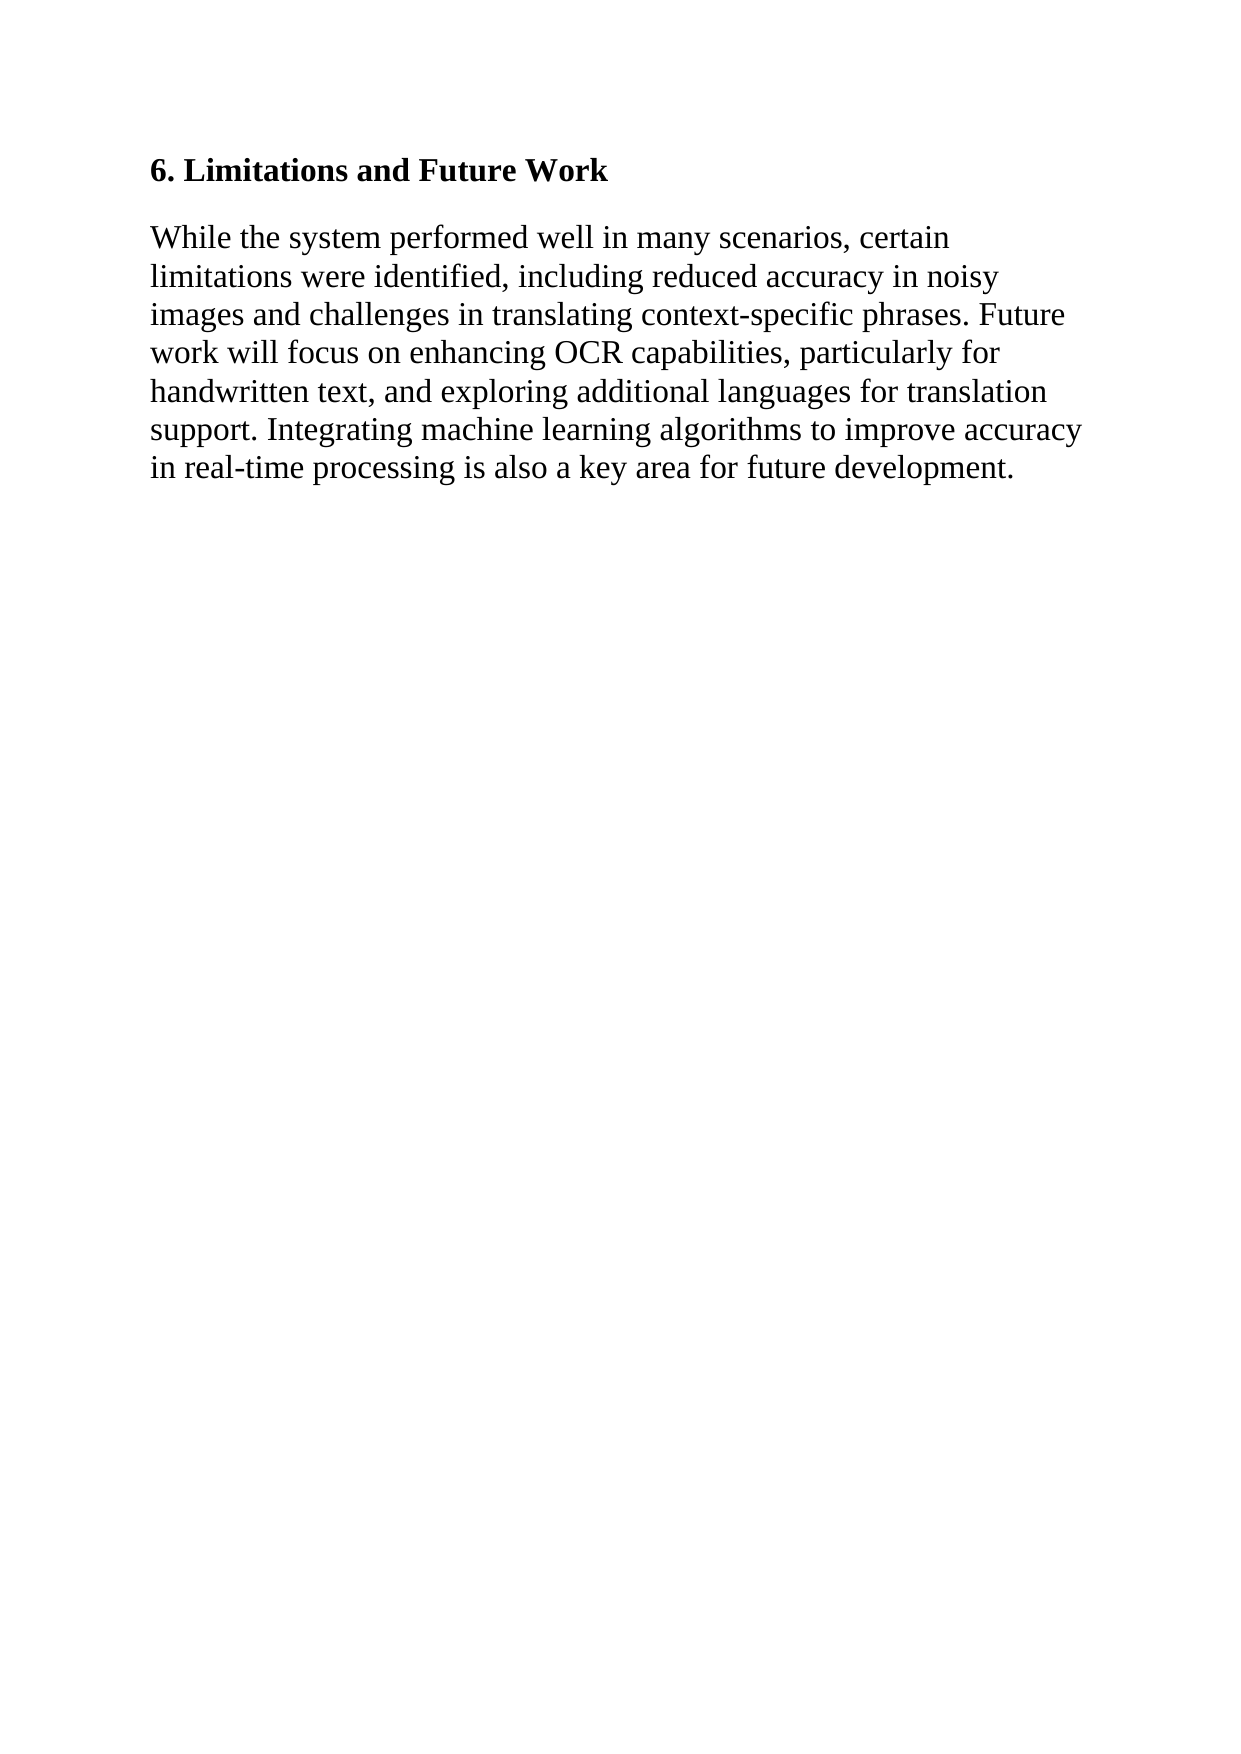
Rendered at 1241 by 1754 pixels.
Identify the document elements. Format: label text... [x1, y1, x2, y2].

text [150, 150, 1090, 227]
subtitle 6. Limitations and Future Work [150, 256, 1090, 294]
text While the system performed well in many scenarios, certain limitations were identified, including reduced accuracy in noisy images and challenges in translating context-specific phrases. Future work will focus on enhancing OCR capabilities, particularly for handwritten text, and exploring additional languages for translation support. Integrating machine learning algorithms to improve accuracy in real-time processing is also a key area for future development. [150, 323, 1090, 592]
